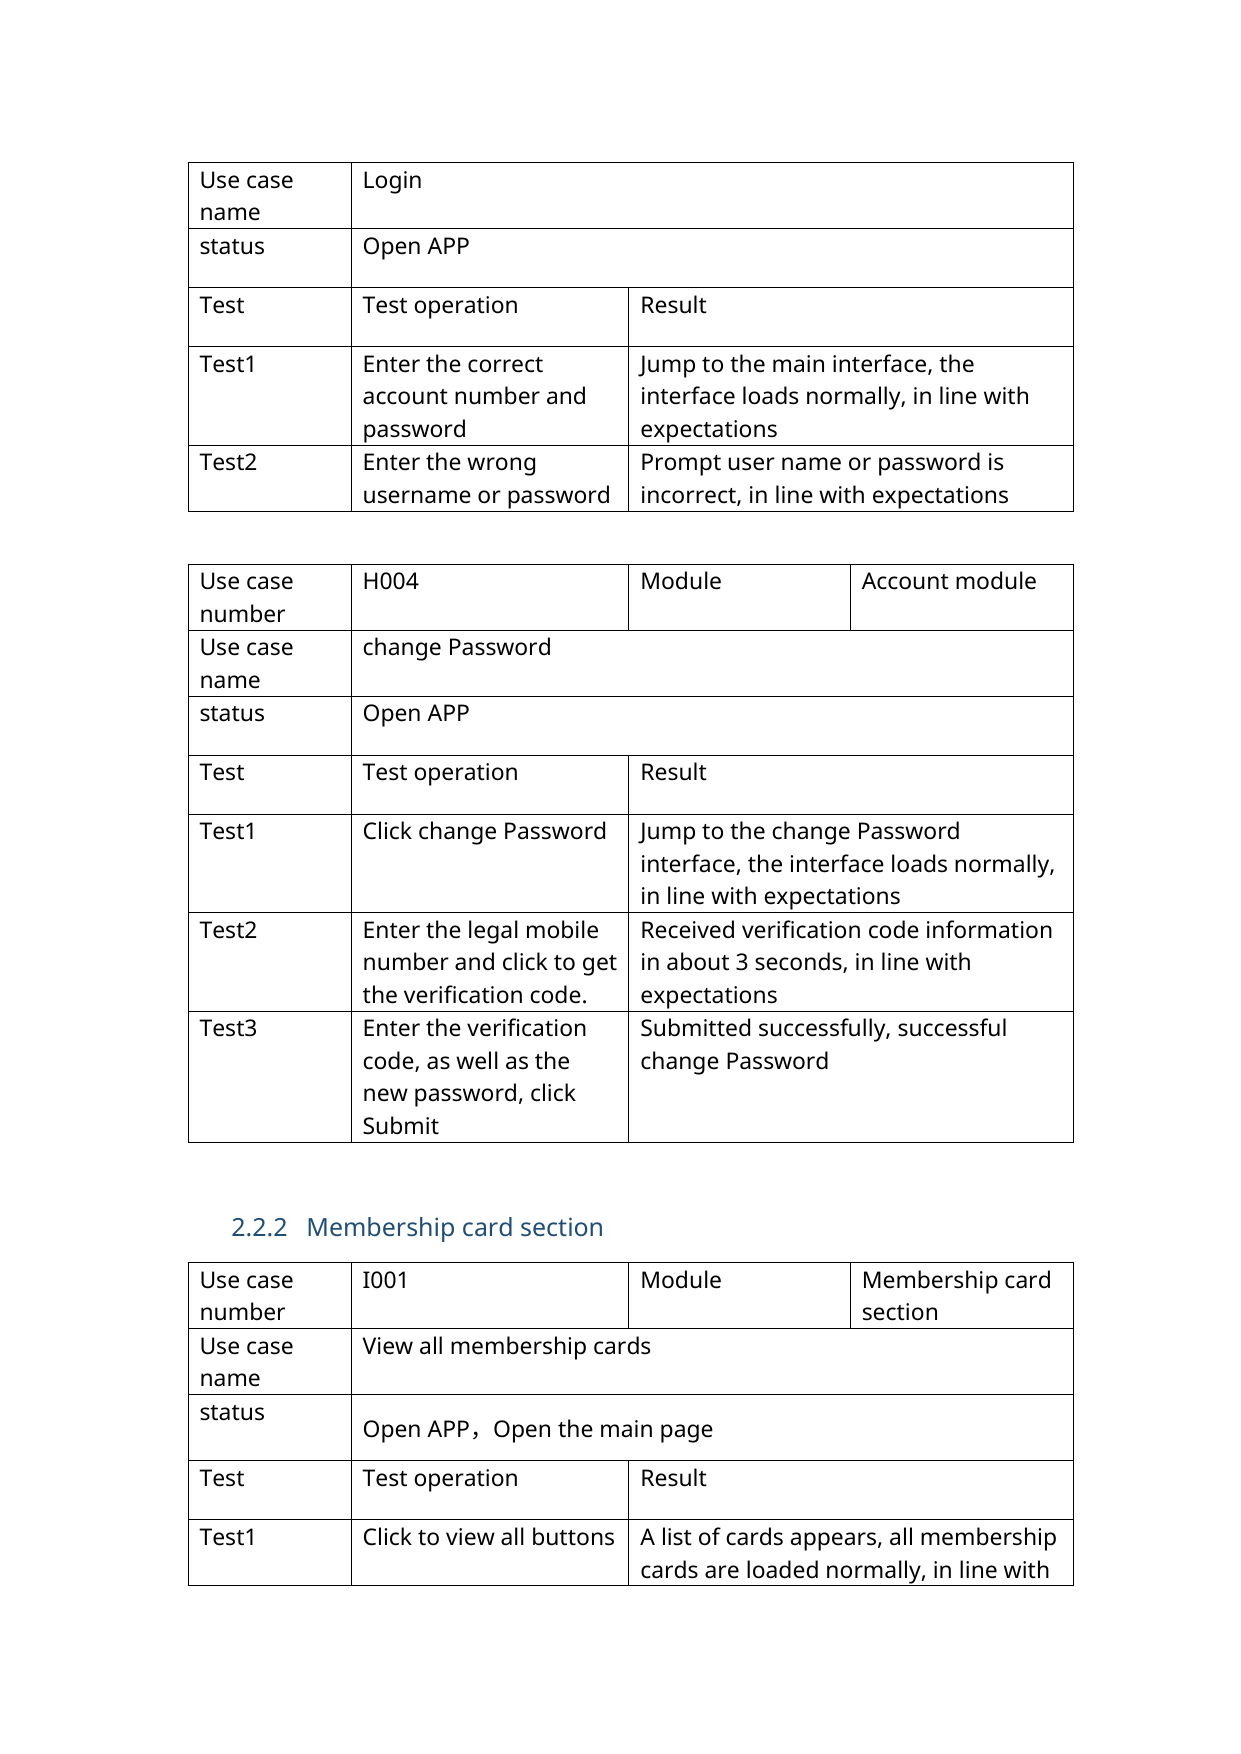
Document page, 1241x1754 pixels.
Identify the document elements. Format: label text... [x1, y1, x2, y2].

table_cell Jump to the change Password interface, the interface loads normally, in line with expectations [629, 815, 1073, 912]
table_header Account module [851, 565, 1073, 629]
table_header Module [629, 565, 850, 629]
table_header I001 [352, 1263, 628, 1328]
table_cell Test [189, 288, 351, 346]
table_cell Result [629, 756, 1073, 814]
table_cell Open APP [352, 697, 1073, 754]
table_cell Test1 [189, 1520, 351, 1585]
subtitle Membership card section [231, 1194, 1053, 1259]
table_cell Test operation [352, 756, 628, 814]
table_cell Test2 [189, 446, 351, 511]
table_header H004 [352, 565, 628, 629]
table_cell Use case name [189, 1329, 351, 1394]
table_cell Result [629, 1461, 1073, 1519]
table_header Module [629, 1263, 850, 1328]
table_cell Test [189, 1461, 351, 1519]
table_cell Test [189, 756, 351, 814]
table_header Use case number [189, 1263, 351, 1328]
table_cell status [189, 697, 351, 754]
table_cell Enter the wrong username or password [352, 446, 628, 511]
table_cell View all membership cards [352, 1329, 1073, 1394]
table_cell Submitted successfully, successful change Password [629, 1012, 1073, 1142]
table_cell Use case name [189, 631, 351, 696]
table_cell Jump to the main interface, the interface loads normally, in line with expectations [629, 347, 1073, 445]
table_cell Result [629, 288, 1073, 346]
table_cell Received verification code information in about 3 seconds, in line with expectations [629, 913, 1073, 1011]
table_cell change Password [352, 631, 1073, 696]
table_cell Enter the verification code, as well as the new password, click Submit [352, 1012, 628, 1142]
table_cell Use case name [189, 163, 351, 228]
table_cell Prompt user name or password is incorrect, in line with expectations [629, 446, 1073, 511]
table_cell Test operation [352, 288, 628, 346]
table_cell Click change Password [352, 815, 628, 912]
table_cell Enter the correct account number and password [352, 347, 628, 445]
table_cell status [189, 1395, 351, 1460]
table_cell Enter the legal mobile number and click to get the verification code. [352, 913, 628, 1011]
table_cell Login [352, 163, 1073, 228]
table_cell Test operation [352, 1461, 628, 1519]
table_cell Open APP [352, 229, 1073, 287]
table_header Use case number [189, 565, 351, 629]
table_header Membership card section [851, 1263, 1073, 1328]
table_cell Test3 [189, 1012, 351, 1142]
table_cell Test1 [189, 347, 351, 445]
table_cell Test2 [189, 913, 351, 1011]
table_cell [352, 1520, 628, 1585]
table_cell Test1 [189, 815, 351, 912]
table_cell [629, 1520, 1073, 1585]
table_cell Open APP，Open the main page [352, 1395, 1073, 1460]
table_cell status [189, 229, 351, 287]
